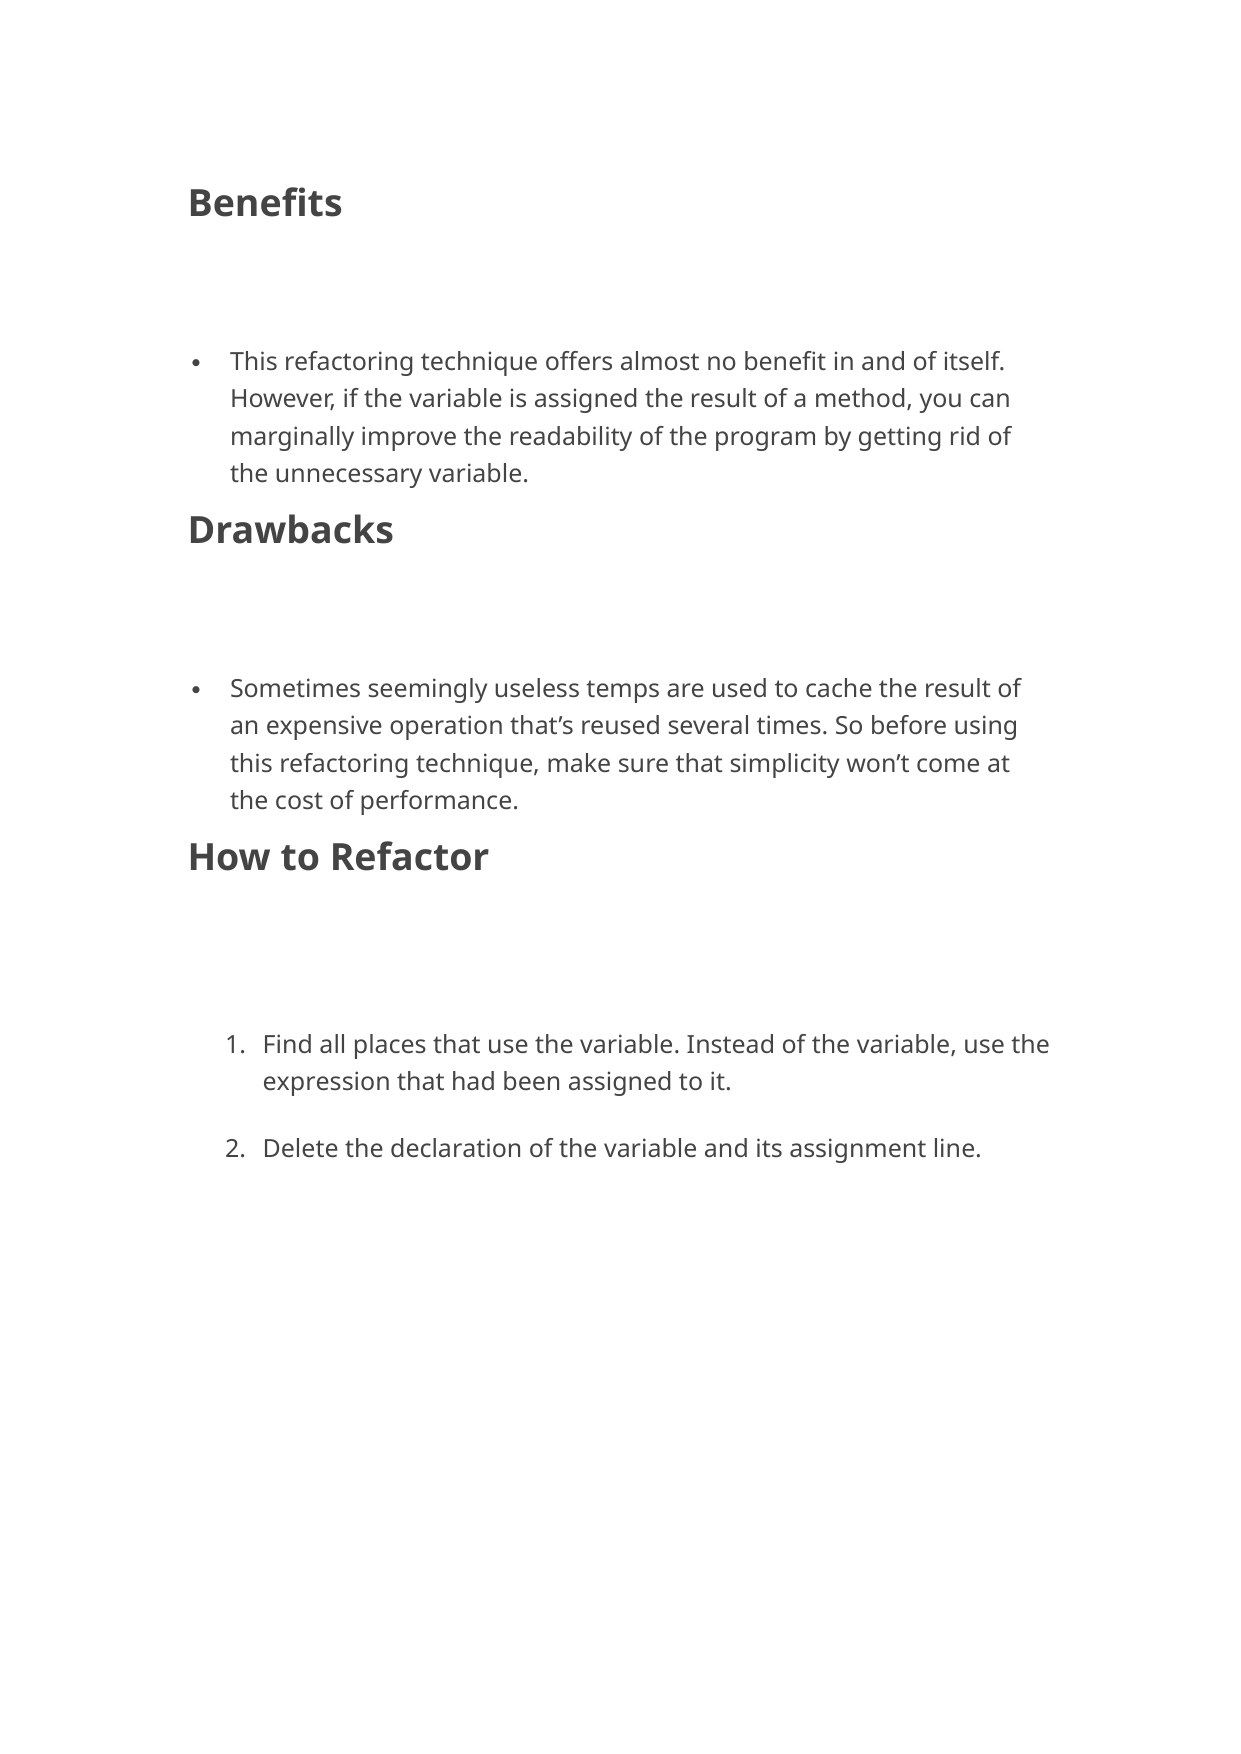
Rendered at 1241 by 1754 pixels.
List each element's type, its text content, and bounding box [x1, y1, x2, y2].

list Find all places that use the variable. Instead of the variable, use the expression that had been assigned to it. [225, 1025, 1053, 1100]
list Sometimes seemingly useless temps are used to cache the result of an expensive operation that’s reused several times. So before using this refactoring technique, make sure that simplicity won’t come at the cost of performance. [192, 669, 1053, 819]
subtitle Drawbacks [187, 492, 1053, 567]
list Delete the declaration of the variable and its assignment line. [225, 1129, 1053, 1167]
subtitle Benefits [187, 164, 1053, 239]
subtitle How to Refactor [187, 819, 1053, 894]
list This refactoring technique offers almost no benefit in and of itself. However, if the variable is assigned the result of a method, you can marginally improve the readability of the program by getting rid of the unnecessary variable. [192, 342, 1053, 492]
